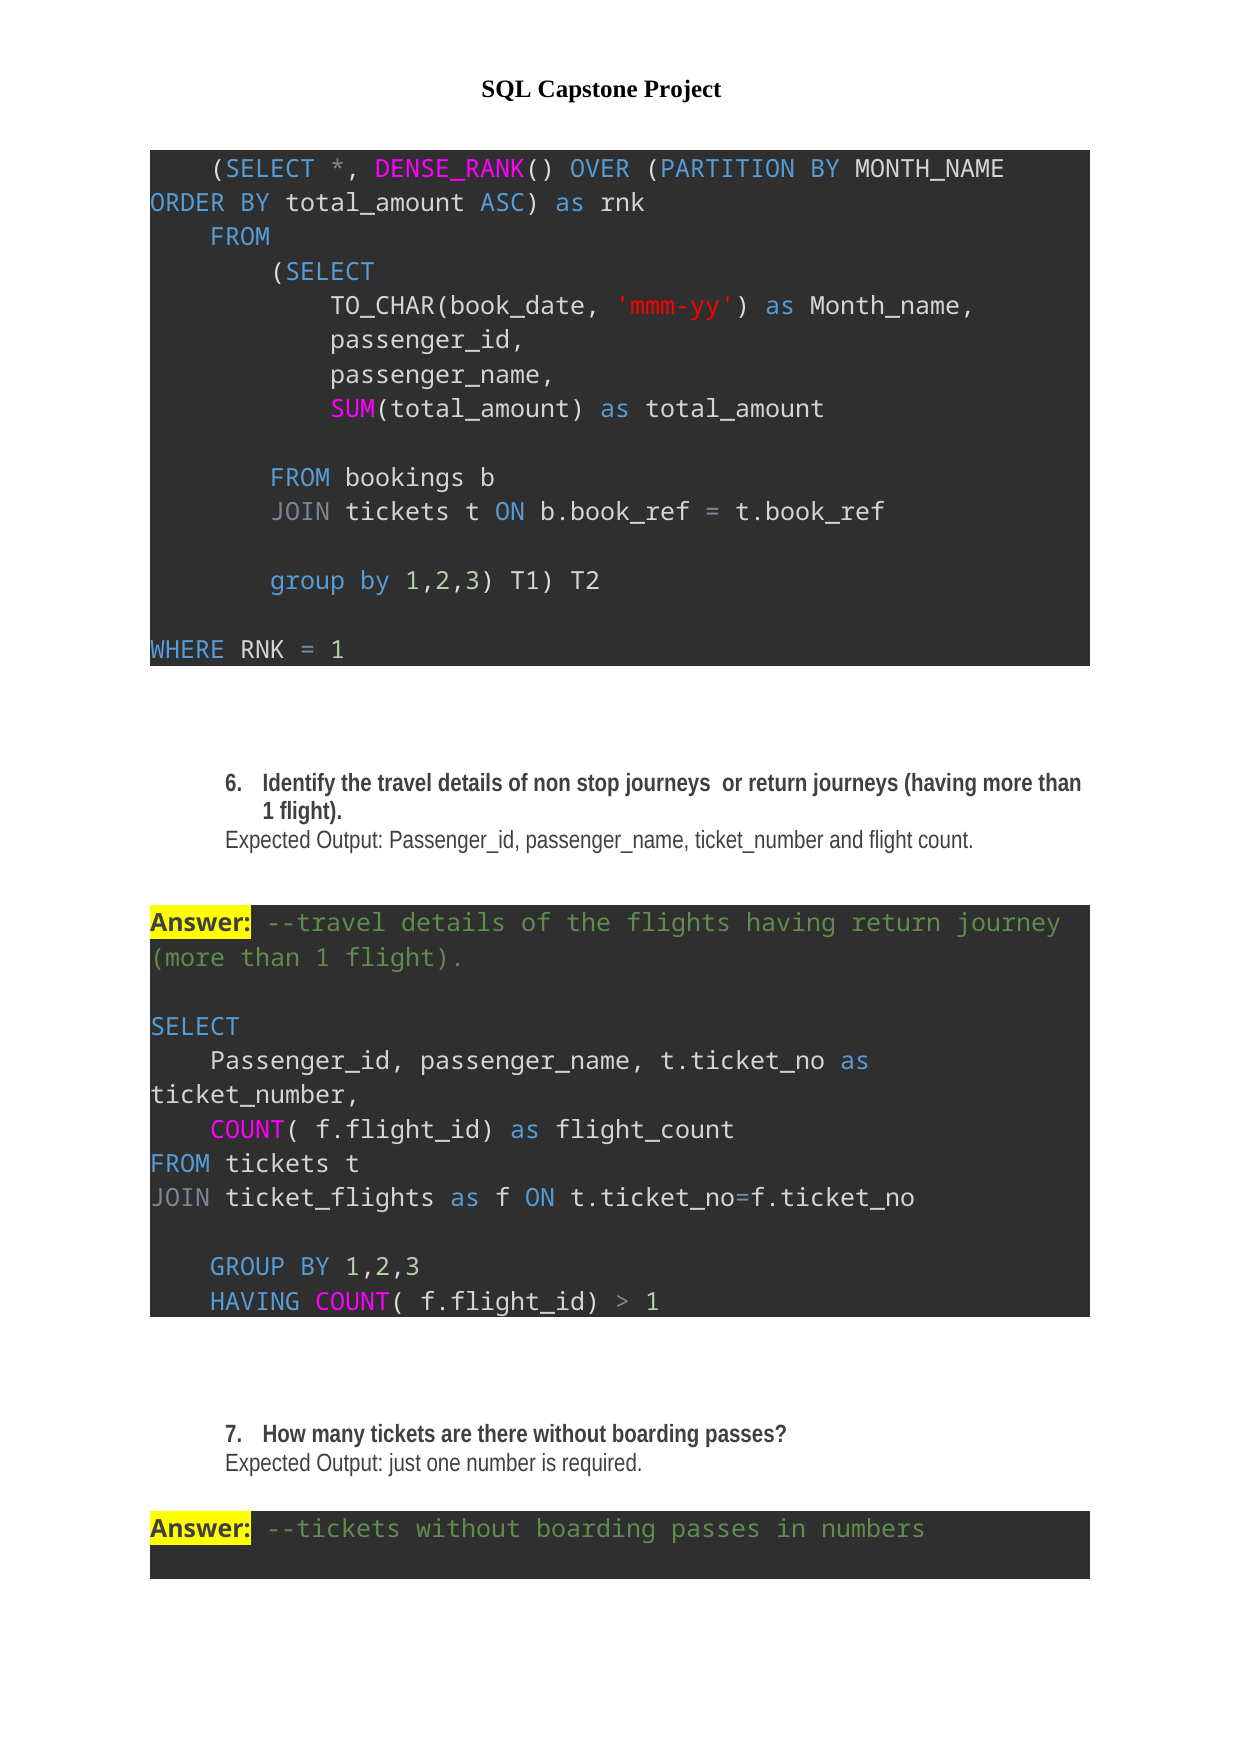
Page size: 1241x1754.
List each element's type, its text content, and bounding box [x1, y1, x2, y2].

text Answer: --travel details of the flights having return journey (more than 1 flight). [150, 905, 1090, 973]
text group by 1,2,3) T1) T2 [150, 562, 1090, 597]
text Answer: --tickets without boarding passes in numbers [251, 1511, 1090, 1545]
text HAVING COUNT( f.flight_id) > 1 [150, 1283, 1090, 1317]
text FROM tickets t [150, 1145, 1090, 1180]
text GROUP BY 1,2,3 [150, 1248, 1090, 1283]
text (SELECT [150, 253, 1090, 287]
text Expected Output: just one number is required. [225, 1448, 1090, 1477]
text COUNT( f.flight_id) as flight_count [150, 1111, 1090, 1145]
text passenger_id, [150, 322, 1090, 356]
text TO_CHAR(book_date, 'mmm-yy') as Month_name, [150, 287, 1090, 322]
list Identify the travel details of non stop journeys or return journeys (having more than 1 flight). [225, 768, 1090, 825]
text Expected Output: Passenger_id, passenger_name, ticket_number and flight count. [225, 825, 1090, 854]
text (SELECT *, DENSE_RANK() OVER (PARTITION BY MONTH_NAME ORDER BY total_amount ASC) as rnk [150, 150, 1090, 219]
text WHERE RNK = 1 [150, 631, 1090, 666]
list How many tickets are there without boarding passes? [225, 1419, 1090, 1448]
text JOIN tickets t ON b.book_ref = t.book_ref [150, 494, 1090, 528]
text passenger_name, [150, 356, 1090, 391]
text SELECT [150, 1008, 1090, 1042]
text Passenger_id, passenger_name, t.ticket_no as ticket_number, [150, 1042, 1090, 1111]
text SUM(total_amount) as total_amount [150, 391, 1090, 425]
text FROM [150, 219, 1090, 253]
text FROM bookings b [150, 459, 1090, 494]
text JOIN ticket_flights as f ON t.ticket_no=f.ticket_no [150, 1180, 1090, 1214]
